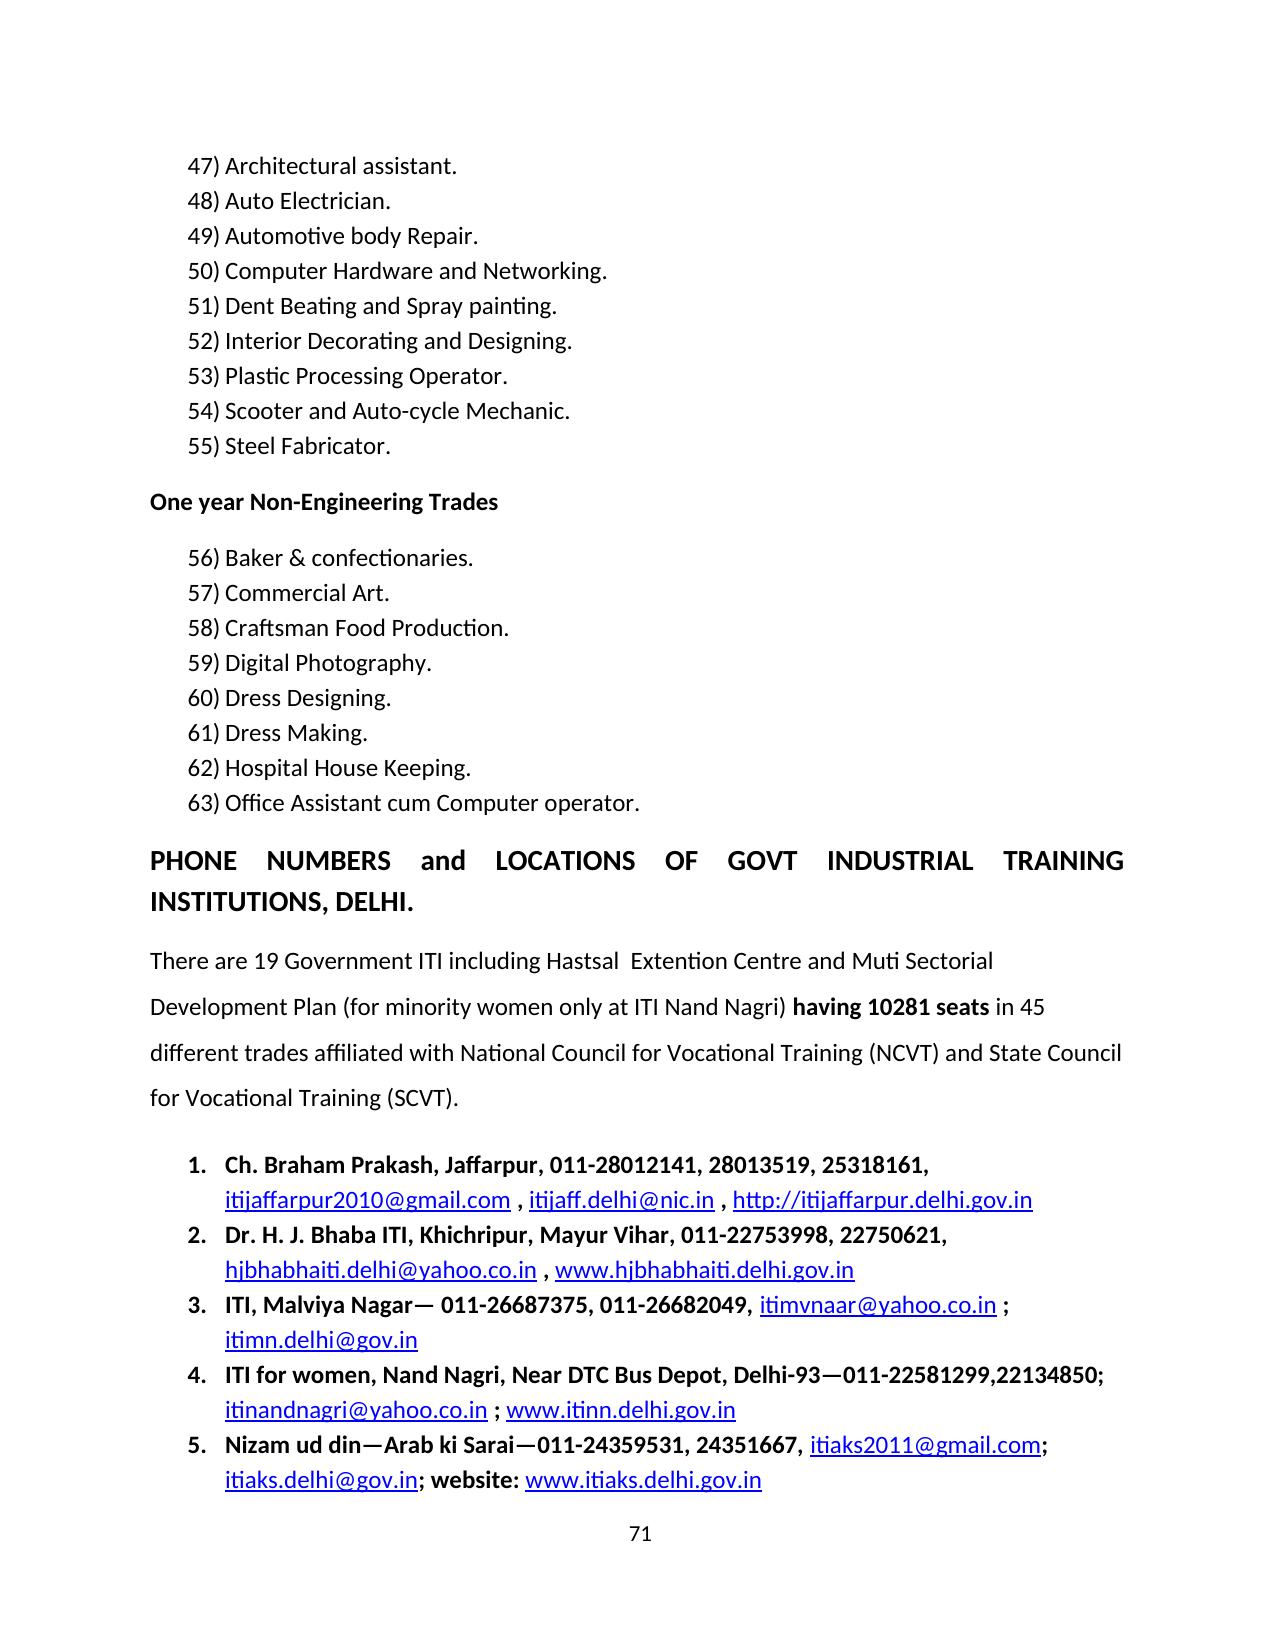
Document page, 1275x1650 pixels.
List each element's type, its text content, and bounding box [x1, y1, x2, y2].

list ITI for women, Nand Nagri, Near DTC Bus Depot, Delhi-93—011-22581299,22134850; itinandnagri@yahoo.co.in ; www.itinn.delhi.gov.in [187, 1359, 1125, 1424]
list Craftsman Food Production. [187, 612, 1125, 642]
list Baker & confectionaries. [187, 542, 1125, 572]
list Dress Making. [187, 717, 1125, 747]
list Dent Beating and Spray painting. [187, 290, 1125, 321]
list Ch. Braham Prakash, Jaffarpur, 011-28012141, 28013519, 25318161, itijaffarpur2010@gmail.com , itijaff.delhi@nic.in , http://itijaffarpur.delhi.gov.in [187, 1149, 1125, 1214]
list ITI, Malviya Nagar— 011-26687375, 011-26682049, itimvnaar@yahoo.co.in ; itimn.delhi@gov.in [187, 1289, 1125, 1354]
list Digital Photography. [187, 647, 1125, 677]
list Computer Hardware and Networking. [187, 255, 1125, 286]
list Auto Electrician. [187, 185, 1125, 216]
list Dress Designing. [187, 682, 1125, 712]
list Dr. H. J. Bhaba ITI, Khichripur, Mayur Vihar, 011-22753998, 22750621, hjbhabhaiti.delhi@yahoo.co.in , www.hjbhabhaiti.delhi.gov.in [187, 1219, 1125, 1284]
list Commercial Art. [187, 577, 1125, 607]
text One year Non-Engineering Trades [150, 486, 1125, 516]
list Steel Fabricator. [187, 430, 1125, 461]
list Nizam ud din—Arab ki Sarai—011-24359531, 24351667, itiaks2011@gmail.com; itiaks.delhi@gov.in; website: www.itiaks.delhi.gov.in [187, 1429, 1125, 1494]
text There are 19 Government ITI including Hastsal Extention Centre and Muti Sectorial Development Plan (for minority women only at ITI Nand Nagri) having 10281 seats in 45 different trades affiliated with National Council for Vocational Training (NCVT) and State Council for Vocational Training (SCVT). [150, 945, 1125, 1113]
list Interior Decorating and Designing. [187, 325, 1125, 356]
list Hospital House Keeping. [187, 752, 1125, 782]
list Plastic Processing Operator. [187, 360, 1125, 391]
text PHONE NUMBERS and LOCATIONS OF GOVT INDUSTRIAL TRAINING INSTITUTIONS, DELHI. [150, 842, 1125, 919]
list Architectural assistant. [187, 150, 1125, 181]
list Office Assistant cum Computer operator. [187, 787, 1125, 817]
list Automotive body Repair. [187, 220, 1125, 251]
list Scooter and Auto-cycle Mechanic. [187, 395, 1125, 426]
